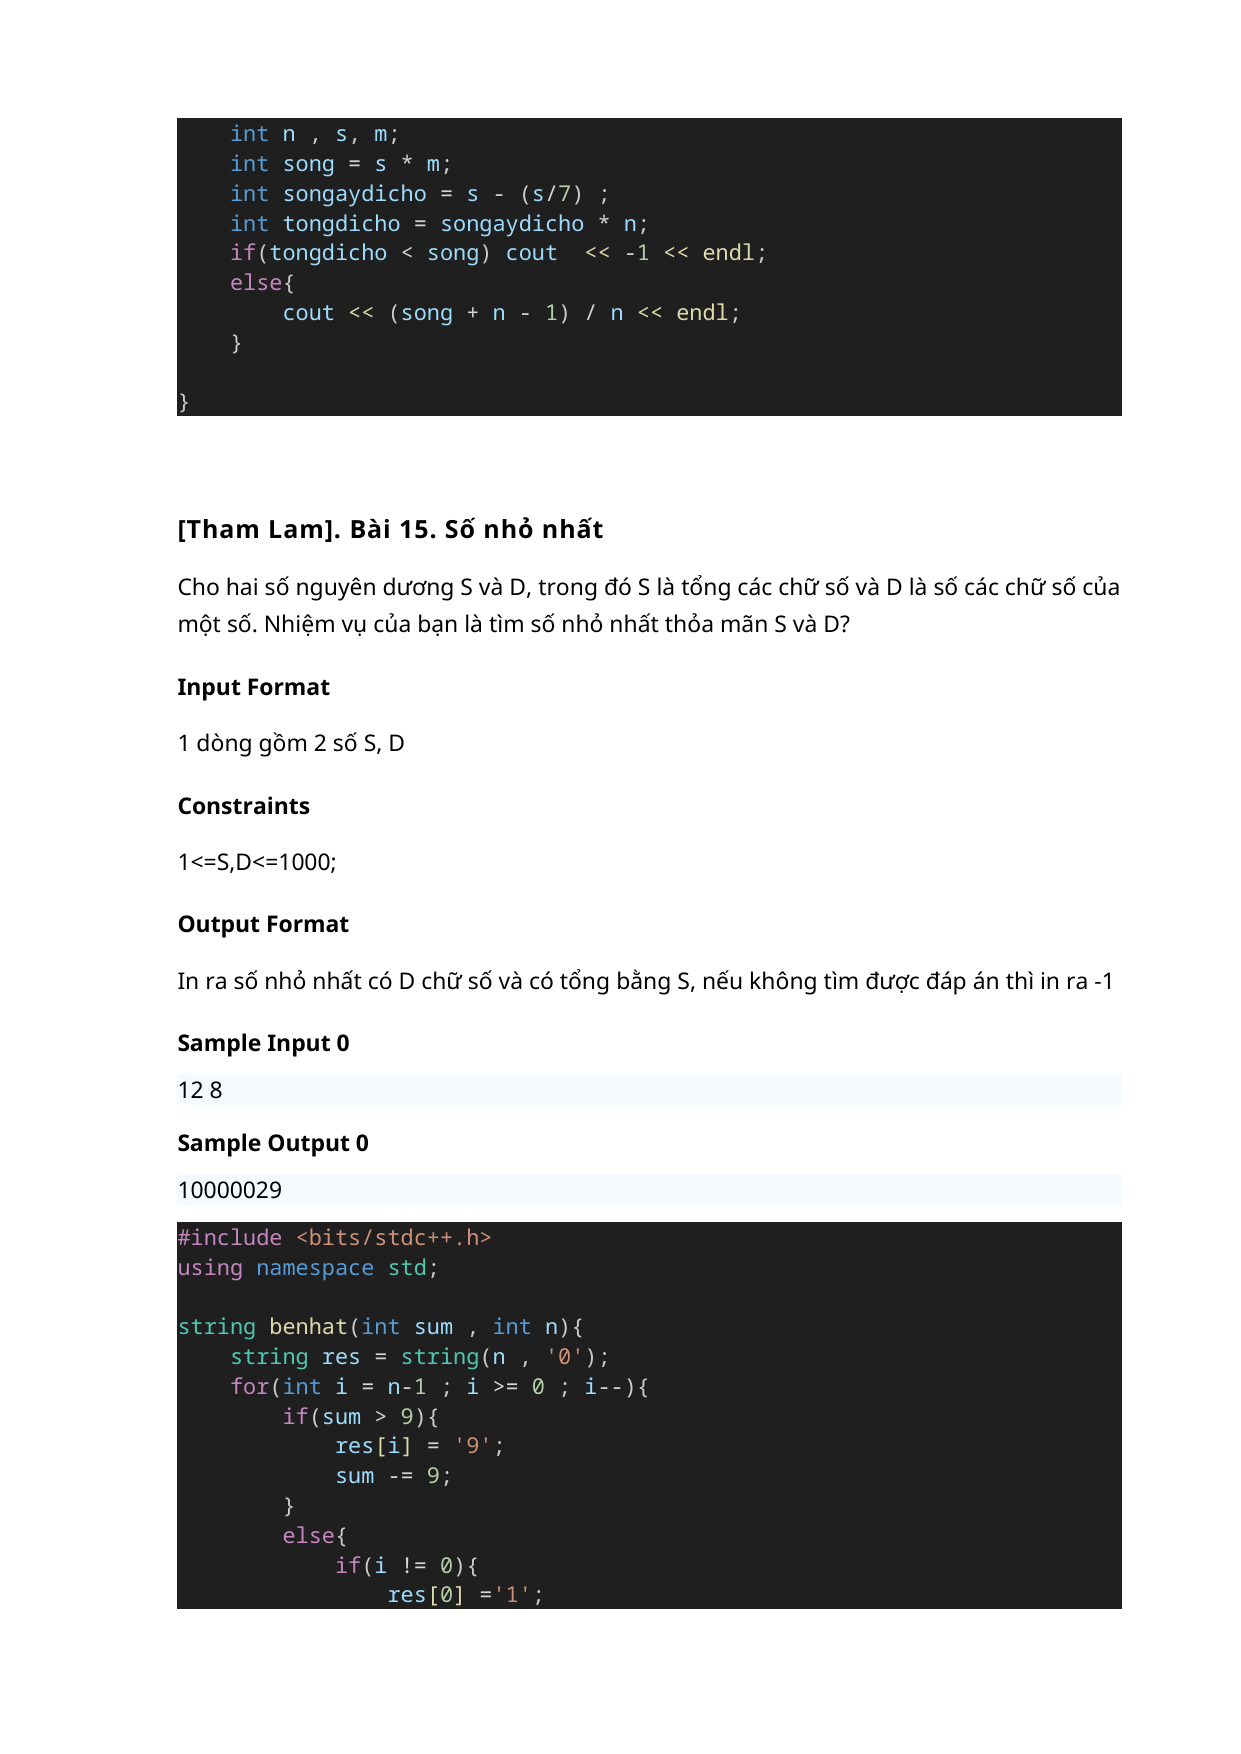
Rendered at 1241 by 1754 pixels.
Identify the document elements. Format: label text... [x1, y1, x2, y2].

text } [177, 327, 1122, 356]
text [Tham Lam]. Bài 15. Số nhỏ nhất [177, 512, 1122, 546]
text Input Format [177, 665, 1122, 702]
text Sample Input 0 [177, 1021, 1122, 1058]
text } [177, 1490, 1122, 1520]
text 1 dòng gồm 2 số S, D [177, 721, 1122, 758]
text 1<=S,D<=1000; [177, 840, 1122, 877]
text int song = s * m; [177, 148, 1122, 178]
text if(sum > 9){ [177, 1401, 1122, 1431]
text 10000029 [177, 1174, 1122, 1205]
text sum -= 9; [177, 1460, 1122, 1490]
text #include <bits/stdc++.h> [177, 1222, 1122, 1252]
text for(int i = n-1 ; i >= 0 ; i--){ [177, 1371, 1122, 1401]
text else{ [177, 1520, 1122, 1550]
text } [177, 386, 1122, 416]
text In ra số nhỏ nhất có D chữ số và có tổng bằng S, nếu không tìm được đáp án thì in ra -1 [177, 958, 1122, 996]
text int songaydicho = s - (s/7) ; [177, 178, 1122, 207]
text int n , s, m; [177, 118, 1122, 148]
text Output Format [177, 902, 1122, 940]
text 12 8 [177, 1074, 1122, 1105]
text Cho hai số nguyên dương S và D, trong đó S là tổng các chữ số và D là số các chữ số của một số. Nhiệm vụ của bạn là tìm số nhỏ nhất thỏa mãn S và D? [177, 565, 1122, 640]
text if(tongdicho < song) cout << -1 << endl; [177, 237, 1122, 267]
text res[0] ='1'; [177, 1579, 1122, 1609]
text using namespace std; [177, 1252, 1122, 1282]
text string benhat(int sum , int n){ [177, 1311, 1122, 1341]
text Constraints [177, 783, 1122, 821]
text string res = string(n , '0'); [177, 1341, 1122, 1371]
text cout << (song + n - 1) / n << endl; [177, 297, 1122, 327]
text int tongdicho = songaydicho * n; [177, 207, 1122, 237]
text Sample Output 0 [177, 1121, 1122, 1158]
text if(i != 0){ [177, 1550, 1122, 1579]
text res[i] = '9'; [177, 1431, 1122, 1460]
text else{ [177, 267, 1122, 297]
